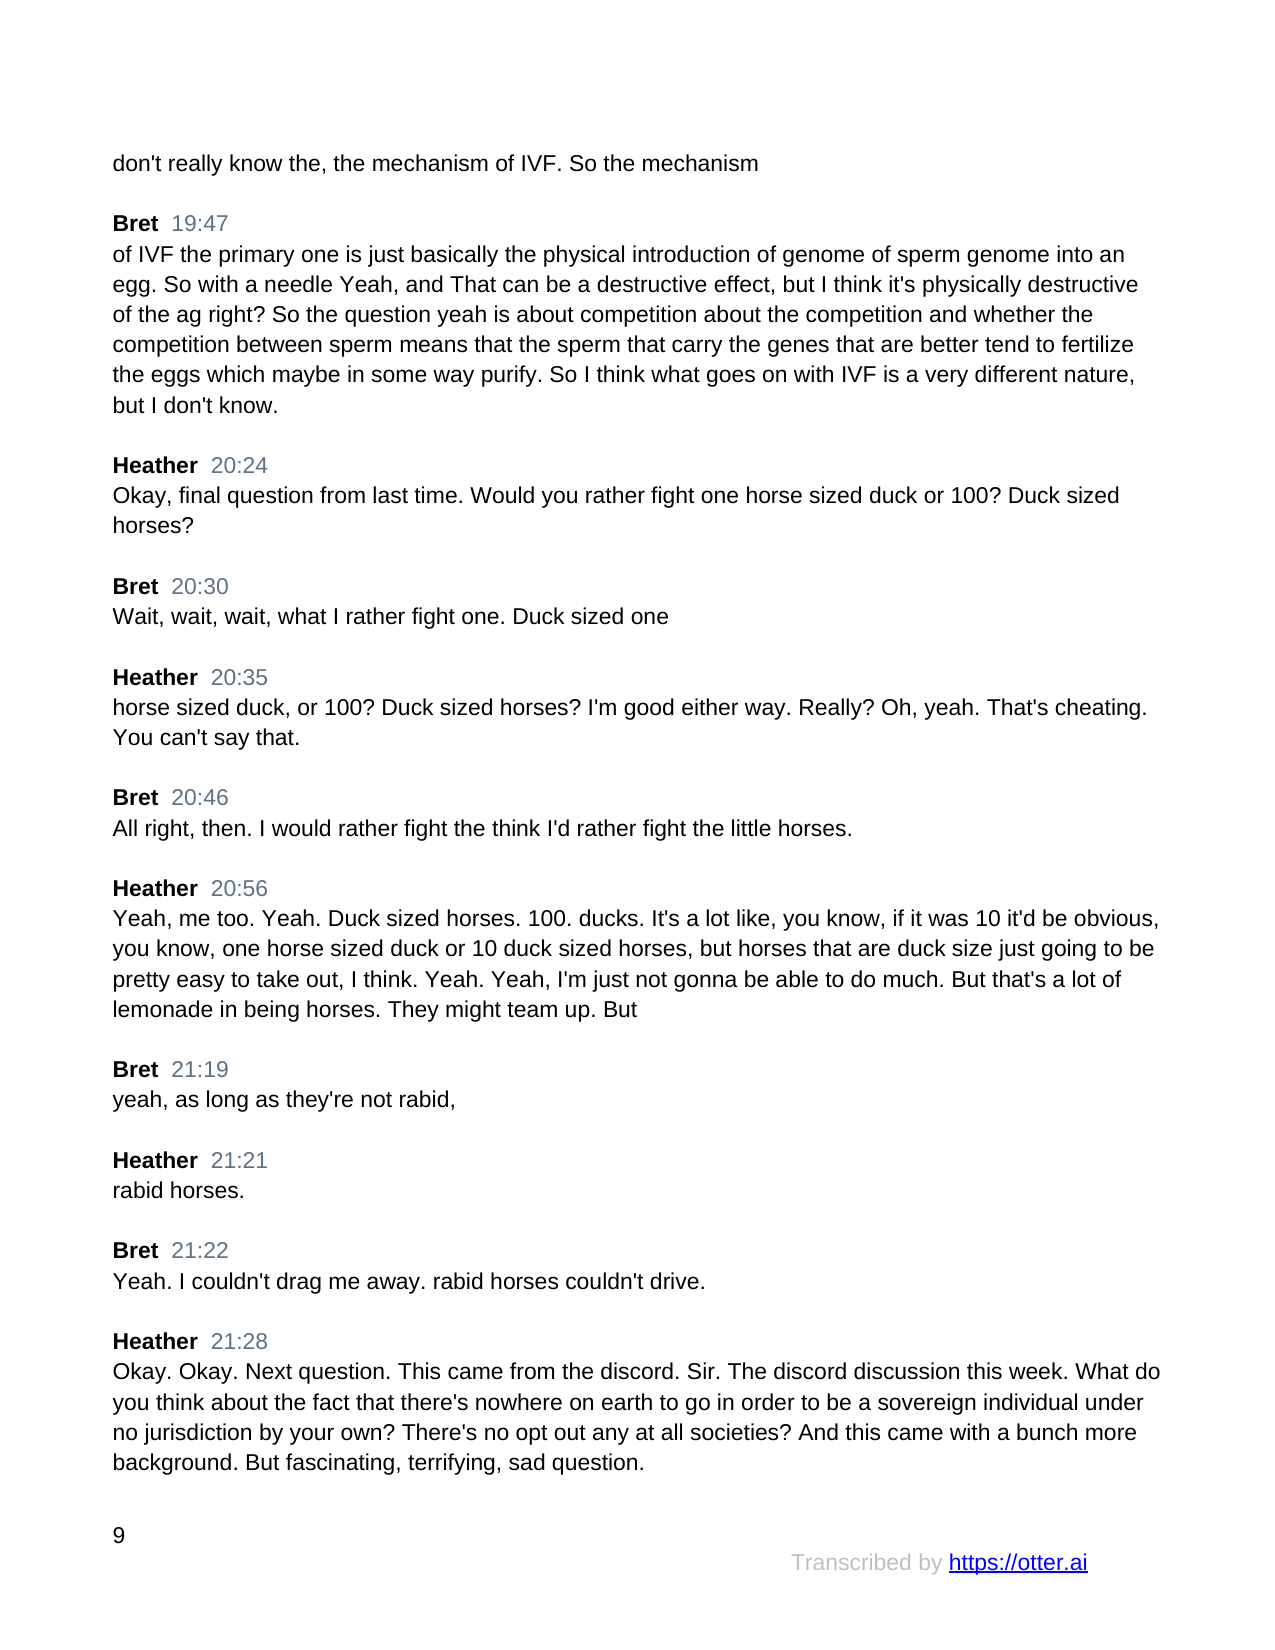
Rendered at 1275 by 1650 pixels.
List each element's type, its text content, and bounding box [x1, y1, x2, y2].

text Bret 19:47 [112, 210, 1162, 237]
text Heather 20:24 [112, 452, 1162, 478]
text Heather 21:28 [112, 1328, 1162, 1354]
text Heather 20:35 [112, 663, 1162, 690]
text Bret 20:30 [112, 573, 1162, 599]
text Wait, wait, wait, what I rather fight one. Duck sized one [112, 603, 1162, 629]
text Heather 21:21 [112, 1147, 1162, 1173]
text All right, then. I would rather fight the think I'd rather fight the little horses. [112, 814, 1162, 841]
text horse sized duck, or 100? Duck sized horses? I'm good either way. Really? Oh, yeah. That's cheating. You can't say that. [112, 694, 1162, 750]
text Okay. Okay. Next question. This came from the discord. Sir. The discord discussion this week. What do you think about the fact that there's nowhere on earth to go in order to be a sovereign individual under no jurisdiction by your own? There's no opt out any at all societies? And this came with a bunch more background. But fascinating, terrifying, sad question. [112, 1358, 1162, 1475]
text rabid horses. [112, 1177, 1162, 1203]
text of IVF the primary one is just basically the physical introduction of genome of sperm genome into an egg. So with a needle Yeah, and That can be a destructive effect, but I think it's physically destructive of the ag right? So the question yeah is about competition about the competition and whether the competition between sperm means that the sperm that carry the genes that are better tend to fertilize the eggs which maybe in some way purify. So I think what goes on with IVF is a very different nature, but I don't know. [112, 241, 1162, 418]
text yeah, as long as they're not rabid, [112, 1086, 1162, 1113]
text Bret 20:46 [112, 784, 1162, 811]
text Okay, final question from last time. Would you rather fight one horse sized duck or 100? Duck sized horses? [112, 482, 1162, 539]
text Bret 21:22 [112, 1237, 1162, 1264]
text Bret 21:19 [112, 1056, 1162, 1083]
text don't really know the, the mechanism of IVF. So the mechanism [112, 150, 1162, 176]
text Heather 20:56 [112, 875, 1162, 901]
text Yeah. I couldn't drag me away. rabid horses couldn't drive. [112, 1268, 1162, 1294]
text Yeah, me too. Yeah. Duck sized horses. 100. ducks. It's a lot like, you know, if it was 10 it'd be obvious, you know, one horse sized duck or 10 duck sized horses, but horses that are duck size just going to be pretty easy to take out, I think. Yeah. Yeah, I'm just not gonna be able to do much. But that's a lot of lemonade in being horses. They might team up. But [112, 905, 1162, 1022]
